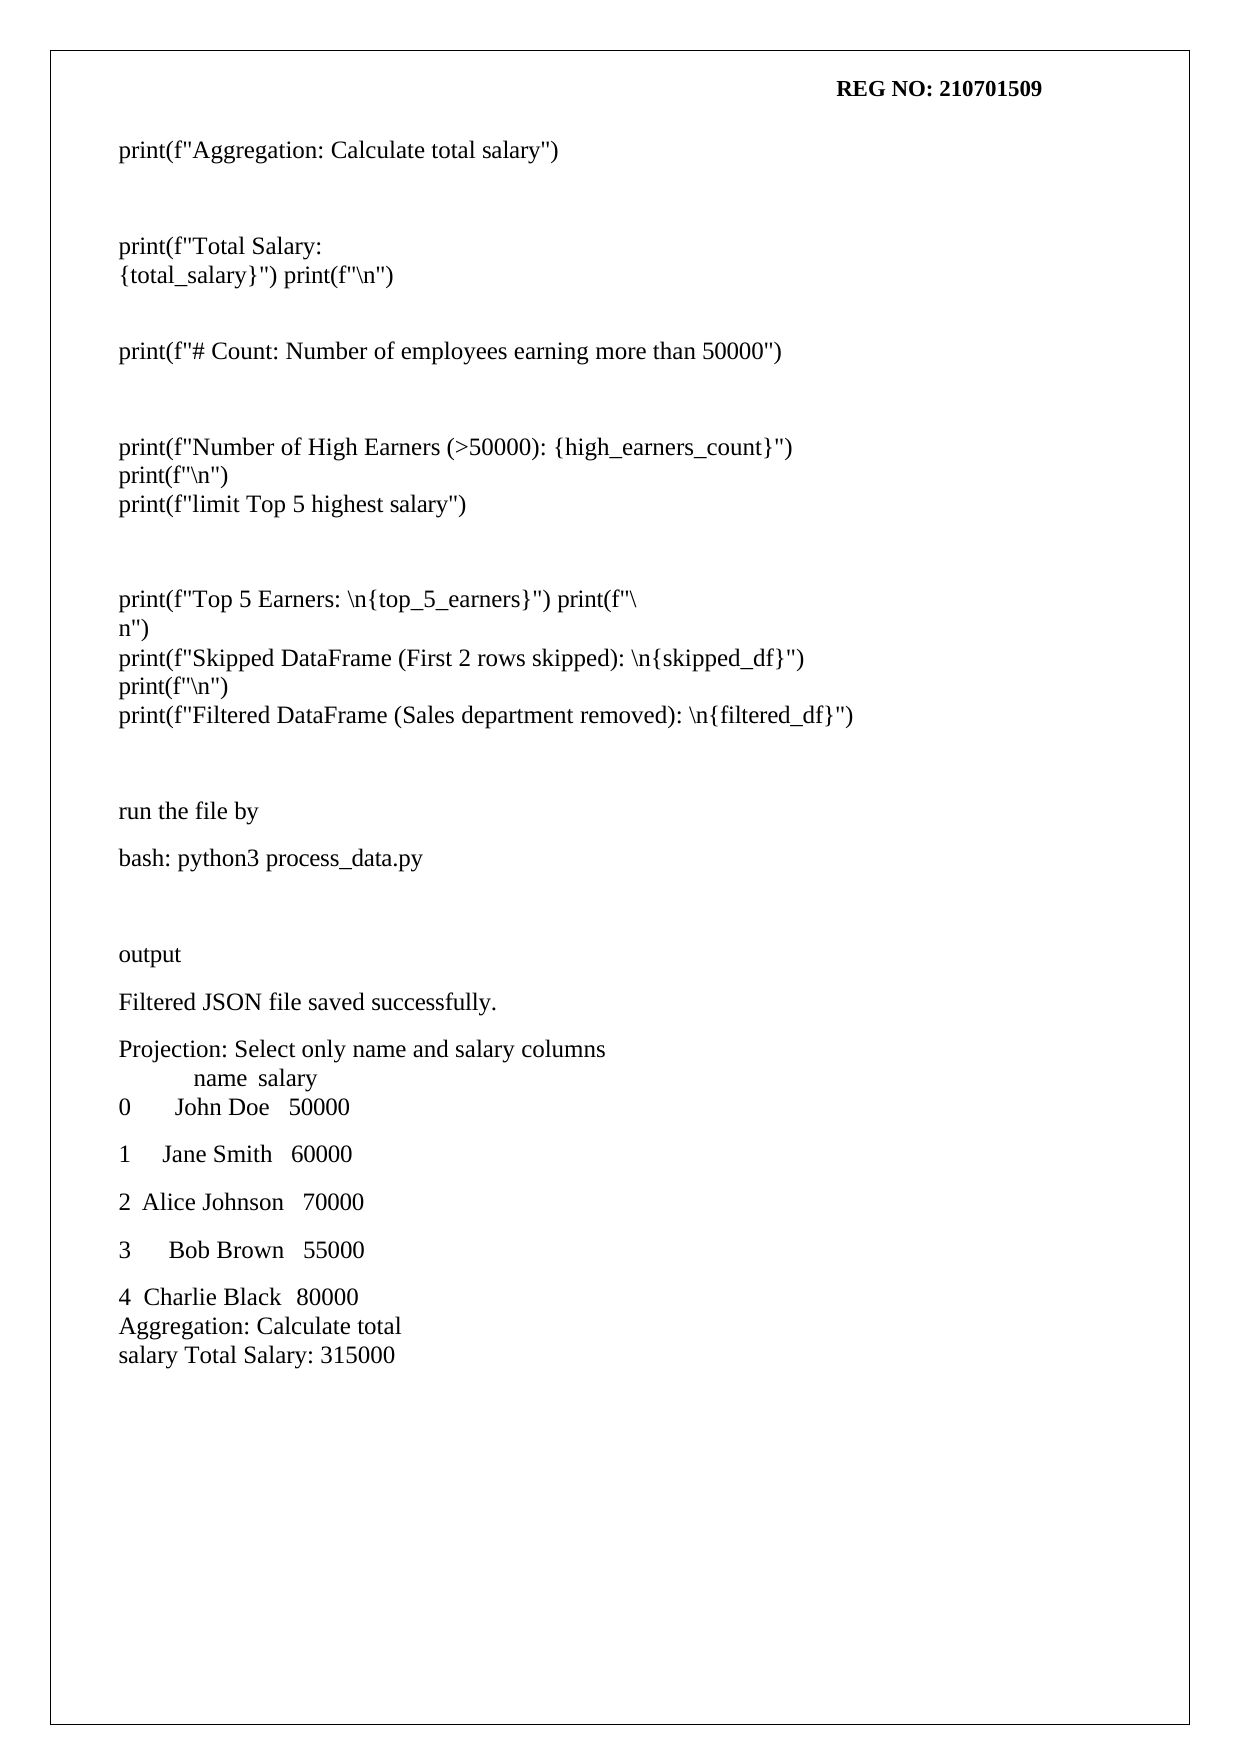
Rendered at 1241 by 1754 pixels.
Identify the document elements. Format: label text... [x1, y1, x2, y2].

text print(f"Skipped DataFrame (First 2 rows skipped): \n{skipped_df}") print(f"\n") [118, 643, 853, 700]
text print(f"Filtered DataFrame (Sales department removed): \n{filtered_df}") [118, 701, 1132, 729]
list Jane Smith 60000 [118, 1139, 1132, 1168]
text print(f"Number of High Earners (>50000): {high_earners_count}") print(f"\n") [118, 432, 853, 489]
list John Doe 50000 [118, 1092, 1132, 1120]
text print(f"Aggregation: Calculate total salary") [118, 136, 1132, 164]
text print(f"limit Top 5 highest salary") [118, 489, 1132, 518]
text Projection: Select only name and salary columns name salary [118, 1034, 653, 1092]
text output [118, 939, 1132, 967]
text Filtered JSON file saved successfully. [118, 987, 1132, 1015]
list Alice Johnson 70000 [118, 1187, 1132, 1216]
text print(f"Total Salary: {total_salary}") print(f"\n") [118, 231, 486, 288]
text bash: python3 process_data.py [118, 843, 1132, 872]
text print(f"# Count: Number of employees earning more than 50000") [118, 336, 1132, 365]
text run the file by [118, 796, 1132, 824]
text print(f"Top 5 Earners: \n{top_5_earners}") print(f"\n") [118, 584, 639, 642]
list Bob Brown 55000 [118, 1235, 1132, 1263]
list Charlie Black 80000 Aggregation: Calculate total salary Total Salary: 315000 [118, 1282, 467, 1368]
